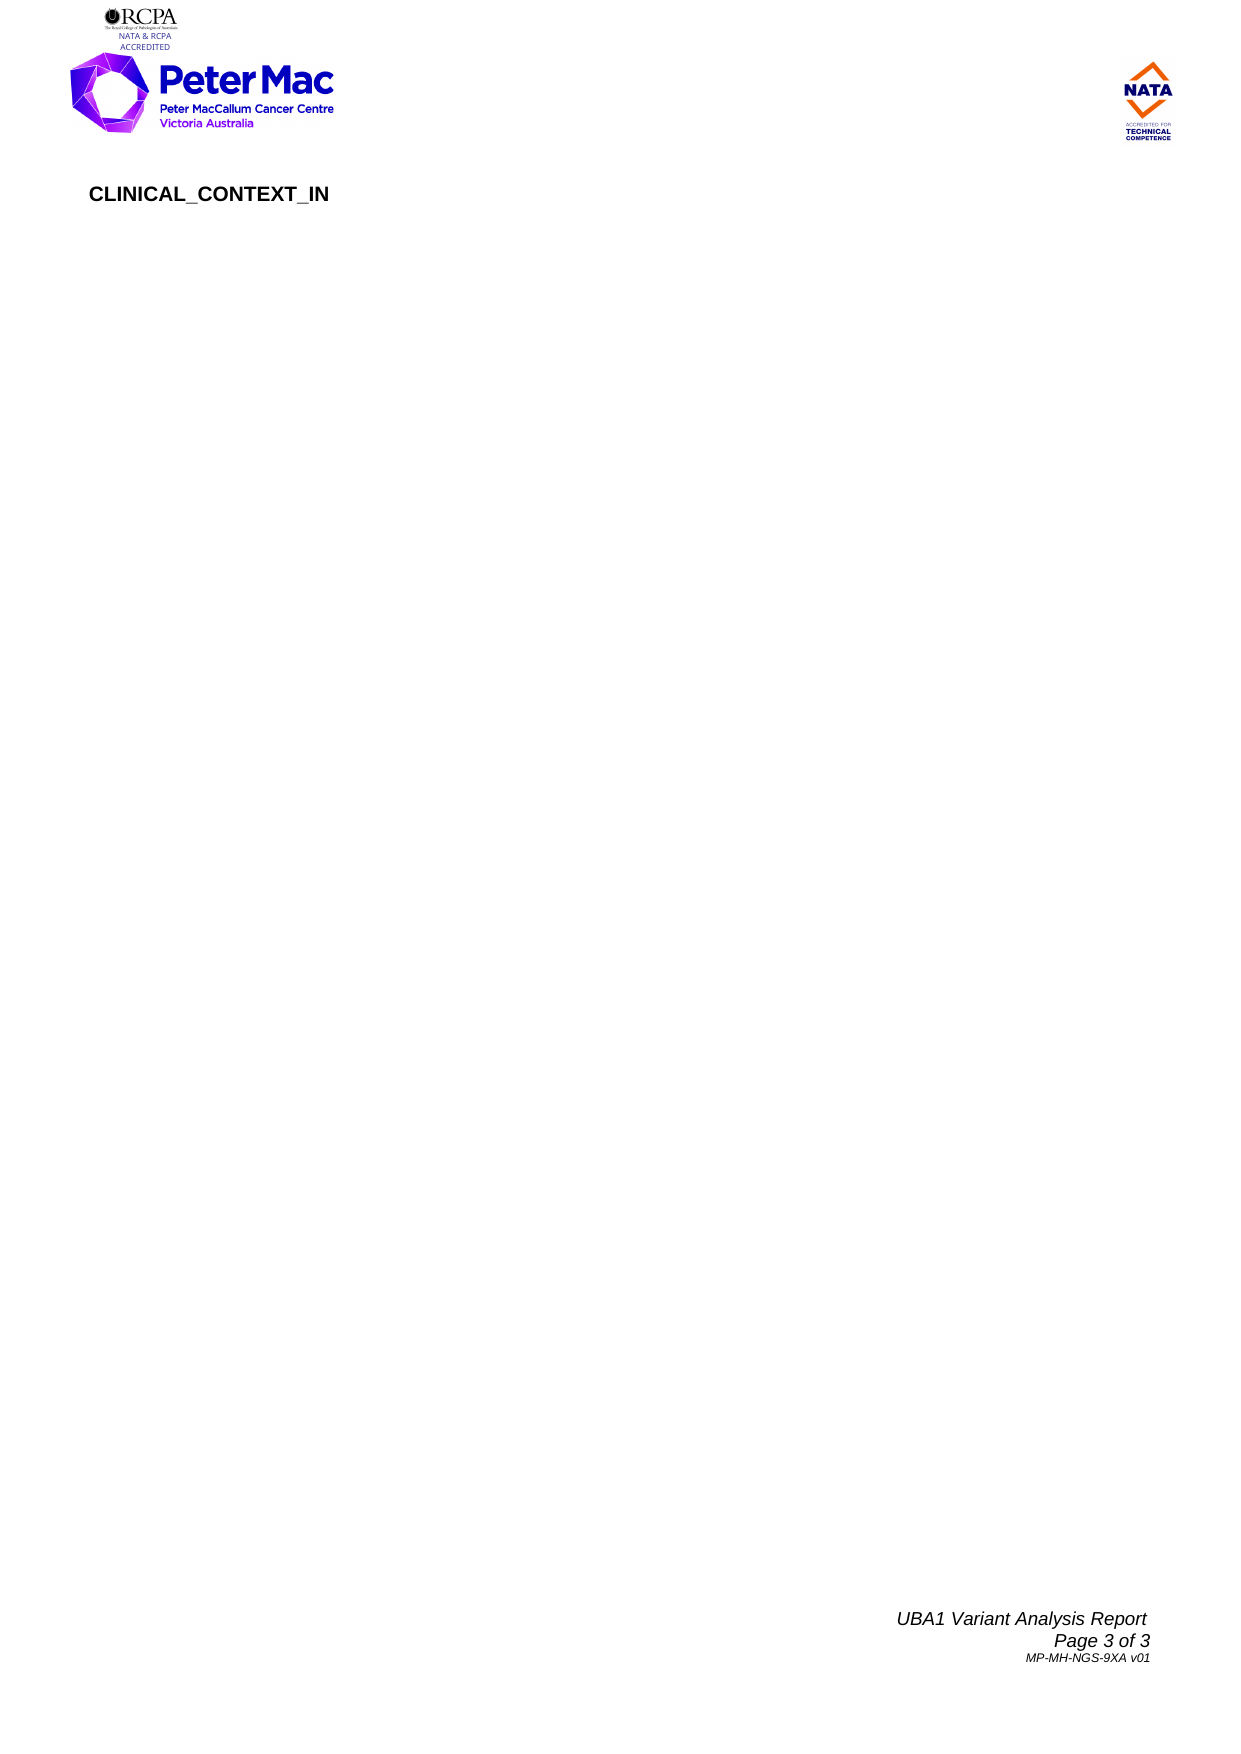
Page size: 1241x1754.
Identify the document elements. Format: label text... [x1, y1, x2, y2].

picture [1120, 57, 1177, 147]
text CLINICAL_CONTEXT_IN [89, 182, 1152, 206]
picture [103, 7, 179, 31]
picture [70, 52, 334, 133]
